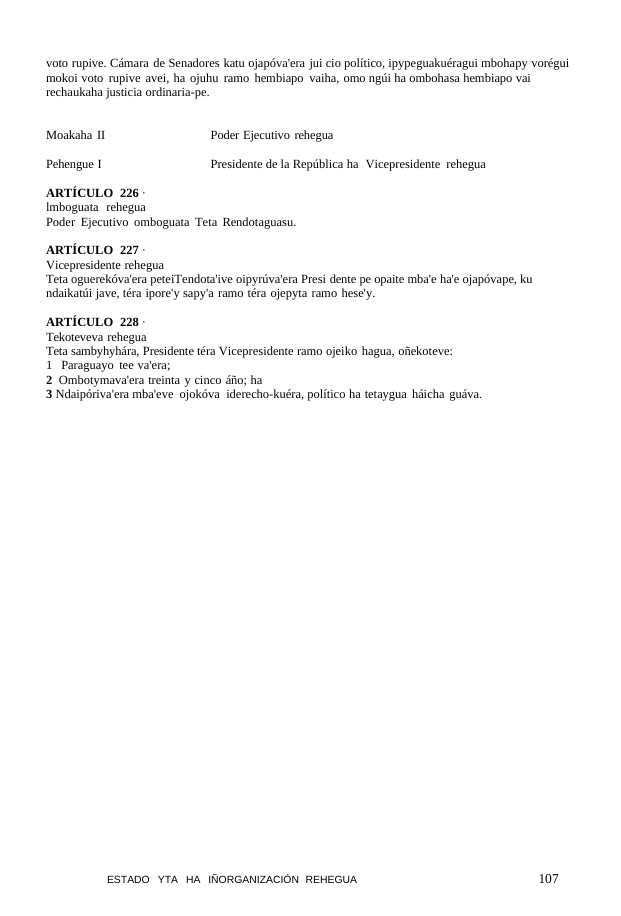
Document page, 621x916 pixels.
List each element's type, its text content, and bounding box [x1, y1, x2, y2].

text Moakaha II [46, 128, 202, 142]
text ARTÍCULO 228 · [46, 315, 578, 329]
text Tekoteveva rehegua [46, 329, 578, 344]
text voto rupive. Cámara de Senadores katu ojapóva'era jui­ cio político, ipypeguakuéragui mbohapy vorégui mokoi voto rupive avei, ha ojuhu ramo hembiapo vaiha, omo­ ngúi ha ombohasa hembiapo vai rechaukaha justicia ordinaria-pe. [46, 56, 578, 99]
text 2 Ombotymava'era treinta y cinco áño; ha [46, 372, 578, 387]
text Pehengue I [46, 157, 202, 171]
text 3 Ndaipóriva'era mba'eve ojokóva iderecho-kuéra, político ha tetaygua háicha guáva. [46, 387, 578, 401]
text Poder Ejecutivo rehegua [210, 128, 578, 142]
text lmboguata rehegua [46, 200, 578, 214]
text Vicepresidente rehegua [46, 257, 578, 272]
text Presidente de la República ha Vicepresidente rehegua [210, 157, 578, 171]
text ARTÍCULO 227 · [46, 243, 578, 257]
text Poder Ejecutivo omboguata Teta Rendotaguasu. [46, 214, 578, 229]
text 1 Paraguayo tee va'era; [46, 358, 578, 372]
text ARTÍCULO 226 · [46, 186, 578, 200]
text Teta sambyhyhára, Presidente téra Vicepresidente ramo ojeiko hagua, oñekoteve: [46, 344, 578, 358]
text Teta oguerekóva'era peteiTendota'ive oipyrúva'era Presi­ dente pe opaite mba'e ha'e ojapóvape, ku ndaikatúi jave, téra ipore'y sapy'a ramo téra ojepyta ramo hese'y. [46, 272, 578, 301]
